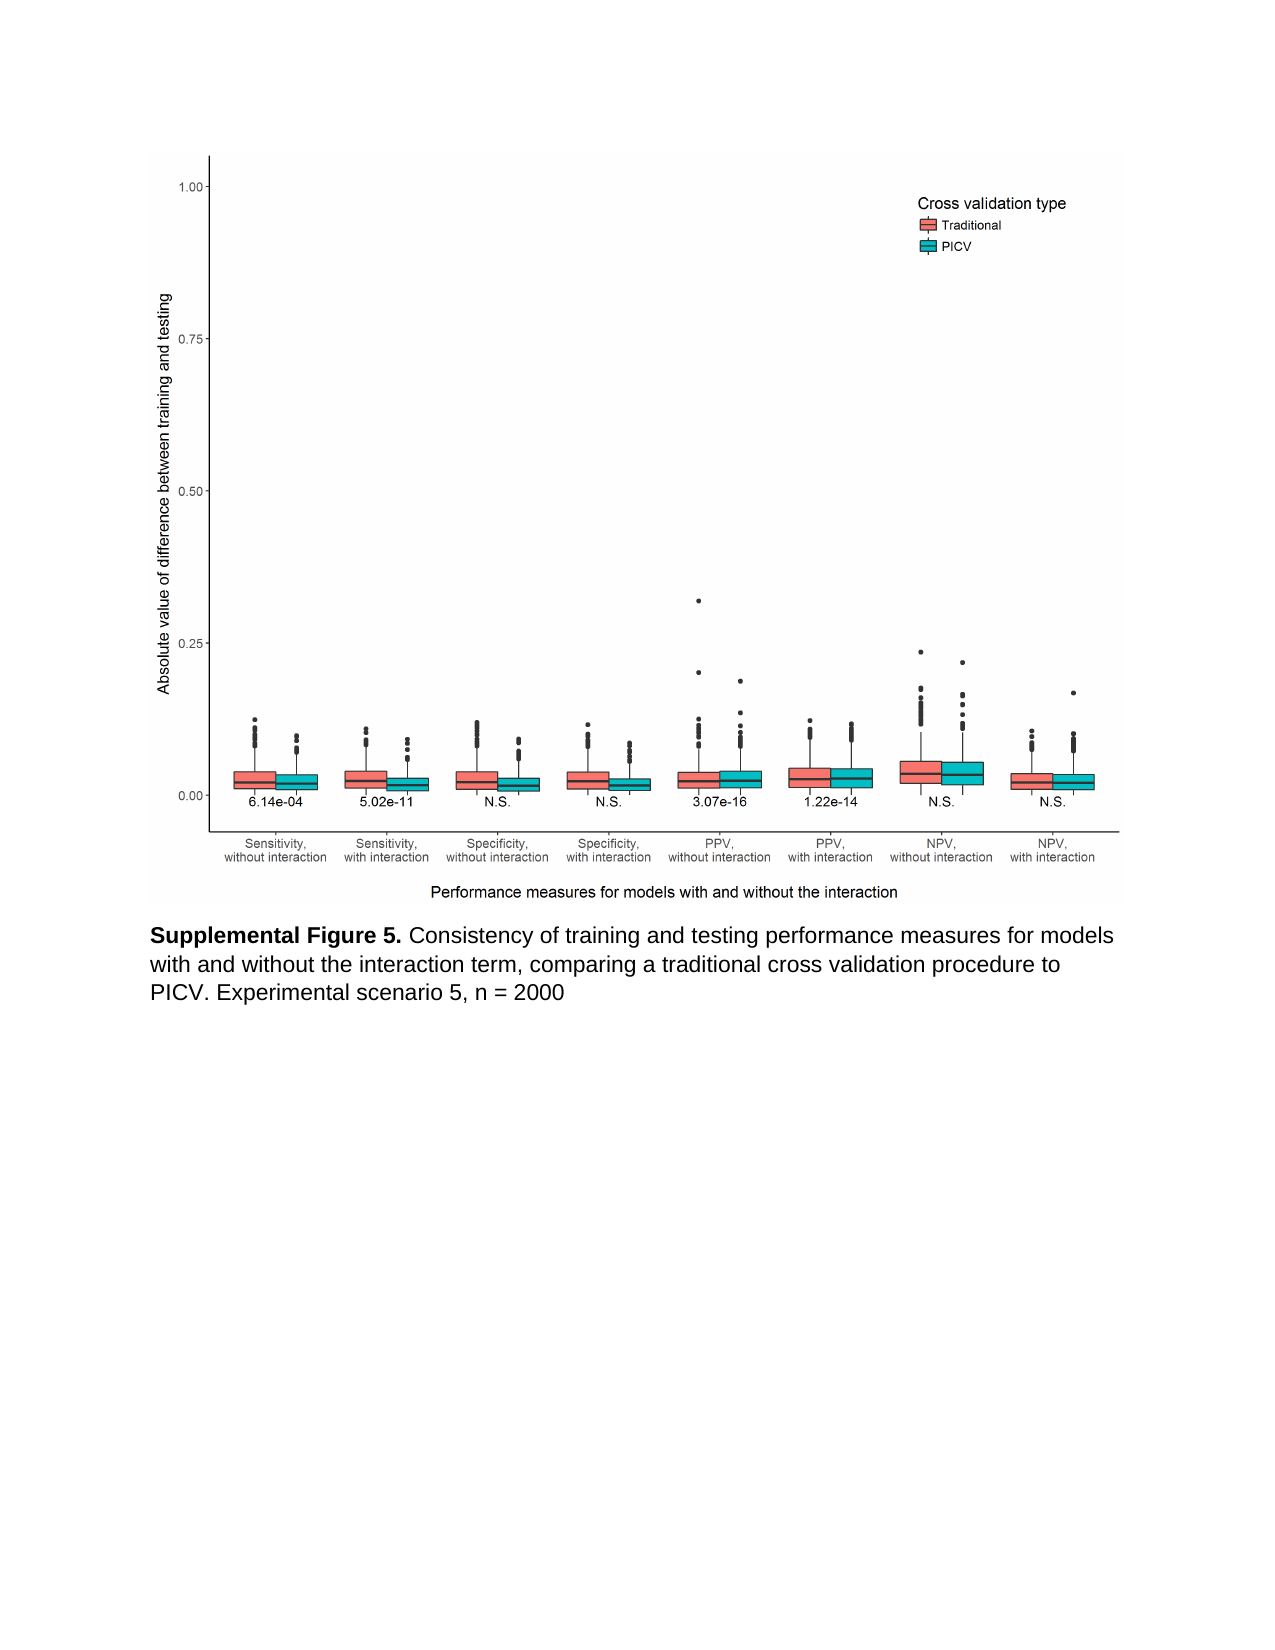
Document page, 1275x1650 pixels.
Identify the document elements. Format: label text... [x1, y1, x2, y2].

text Supplemental Figure 5. Consistency of training and testing performance measures for models with and without the interaction term, comparing a traditional cross validation procedure to PICV. Experimental scenario 5, n = 2000 [150, 922, 1125, 1006]
picture [150, 150, 1125, 904]
